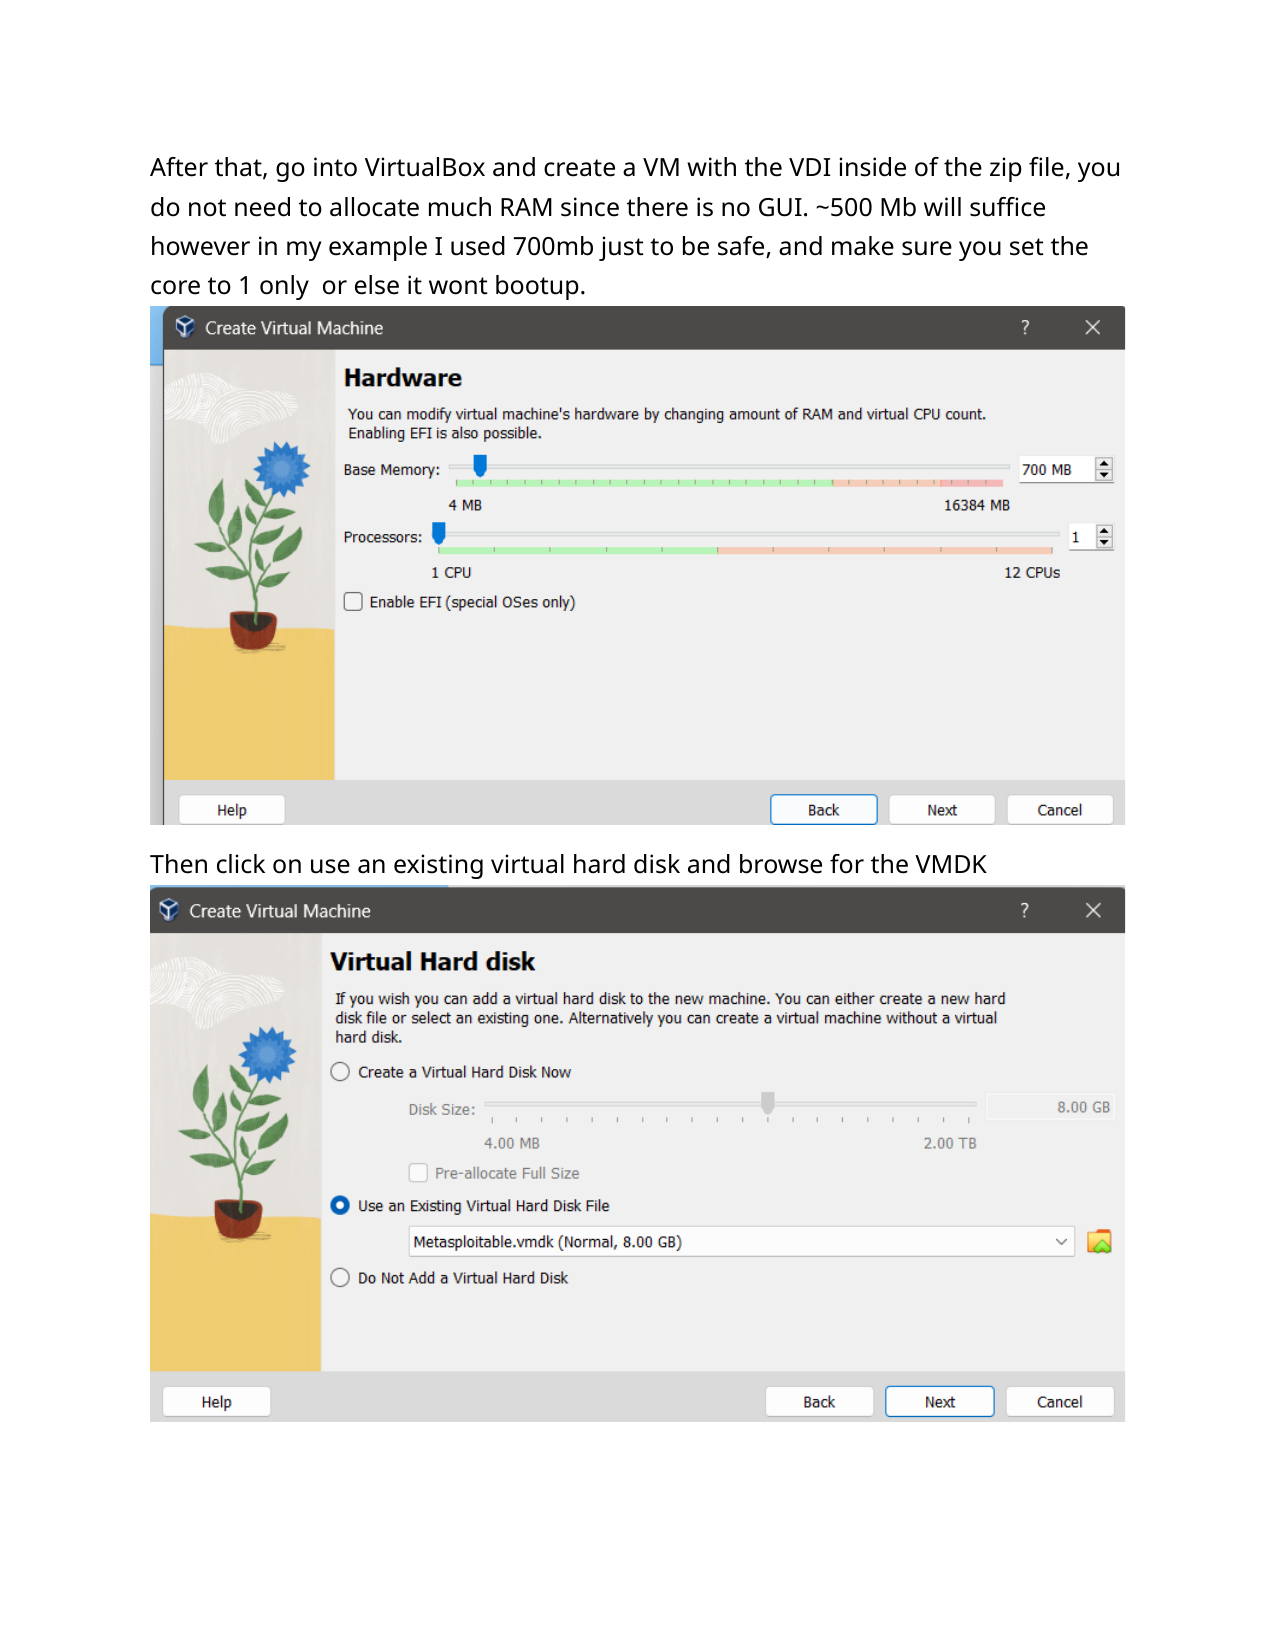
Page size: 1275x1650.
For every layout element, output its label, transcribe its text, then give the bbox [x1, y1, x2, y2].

picture [150, 885, 1125, 1422]
text Then click on use an existing virtual hard disk and browse for the VMDK [150, 847, 1125, 885]
text After that, go into VirtualBox and create a VM with the VDI inside of the zip file, you do not need to allocate much RAM since there is no GUI. ~500 Mb will suffice however in my example I used 700mb just to be safe, and make sure you set the core to 1 only or else it wont bootup. [150, 150, 1125, 306]
picture [150, 306, 1125, 825]
